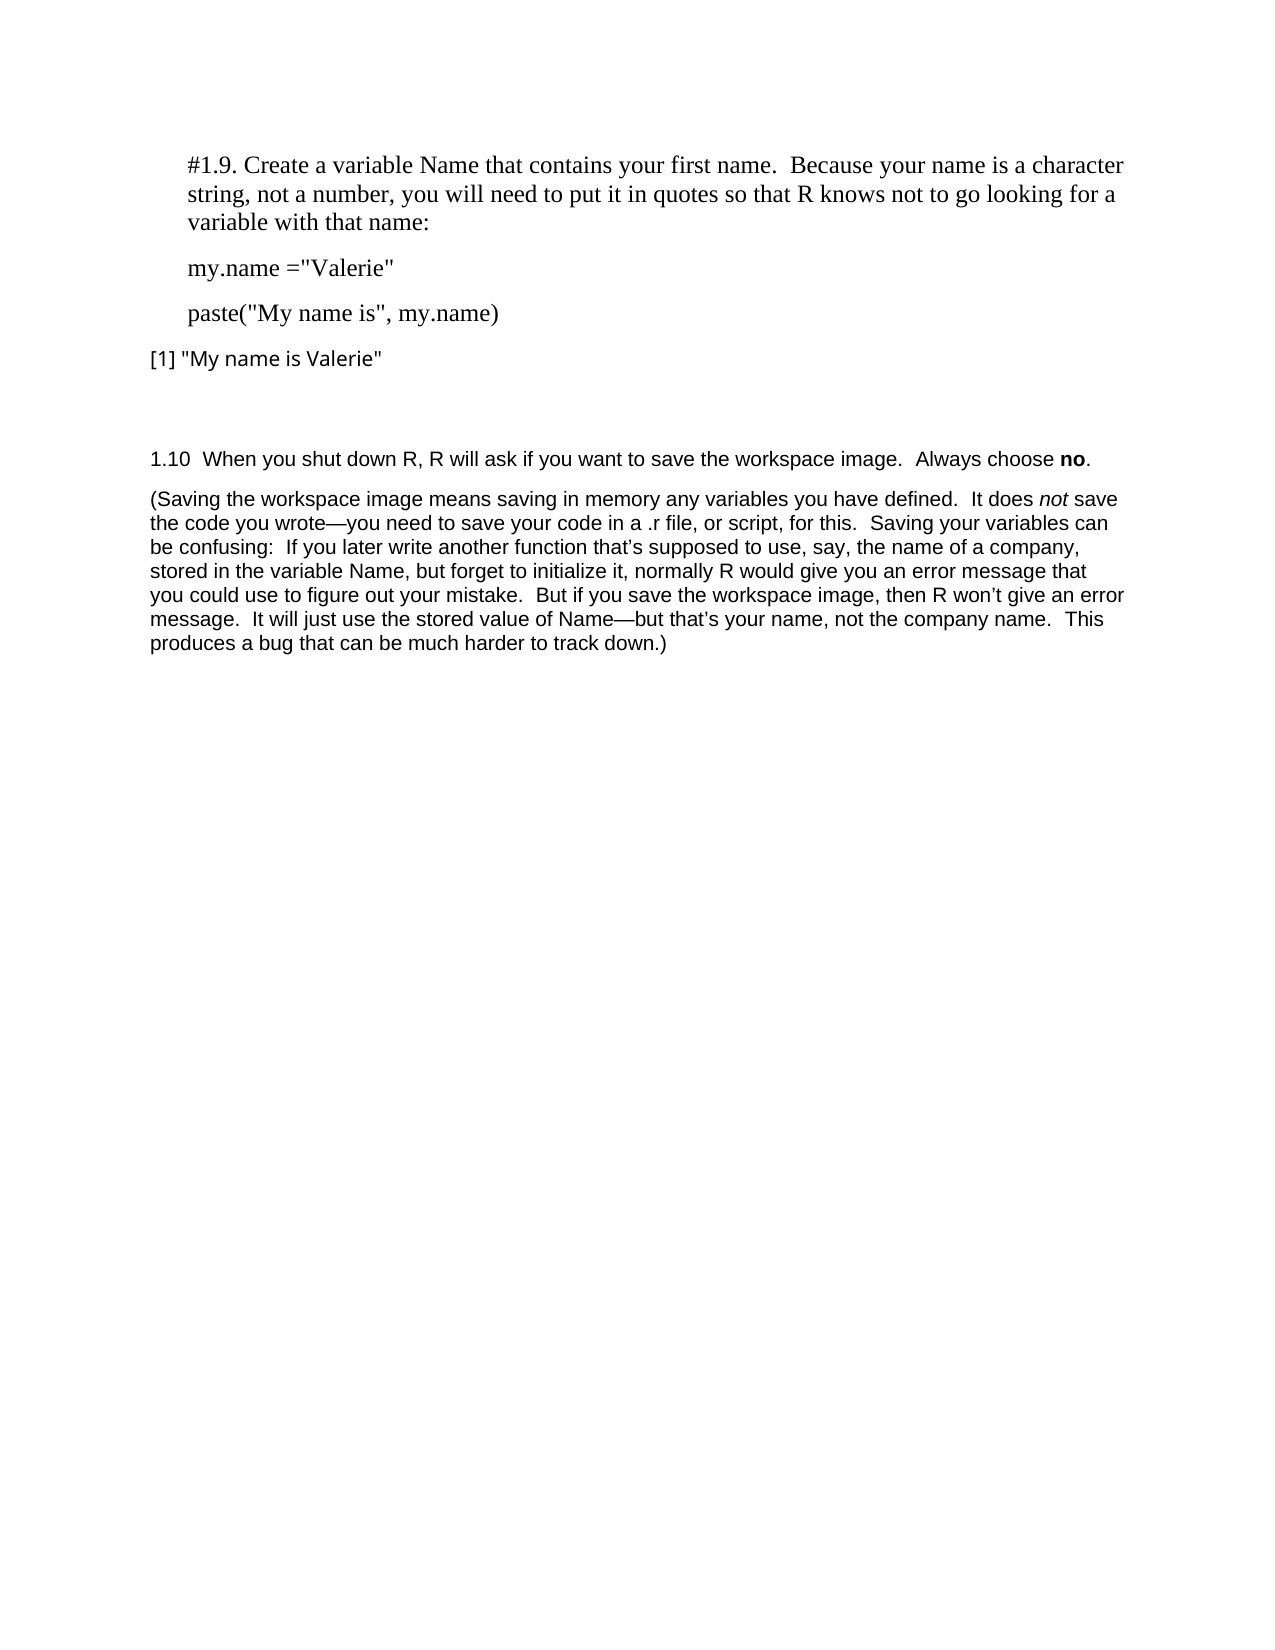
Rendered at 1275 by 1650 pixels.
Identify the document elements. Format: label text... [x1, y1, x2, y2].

text 1.10 When you shut down R, R will ask if you want to save the workspace image. Always choose no. [150, 446, 1125, 470]
text #1.9. Create a variable Name that contains your first name. Because your name is a character string, not a number, you will need to put it in quotes so that R knows not to go looking for a variable with that name: [187, 150, 1125, 236]
text my.name ="Valerie" [187, 253, 1125, 282]
text paste("My name is", my.name) [187, 298, 1125, 327]
text (Saving the workspace image means saving in memory any variables you have defined. It does not save the code you wrote—you need to save your code in a .r file, or script, for this. Saving your variables can be confusing: If you later write another function that’s supposed to use, say, the name of a company, stored in the variable Name, but forget to initialize it, normally R would give you an error message that you could use to figure out your mistake. But if you save the workspace image, then R won’t give an error message. It will just use the stored value of Name—but that’s your name, not the company name. This produces a bug that can be much harder to track down.) [150, 487, 1125, 655]
text [1] "My name is Valerie" [150, 344, 1125, 372]
